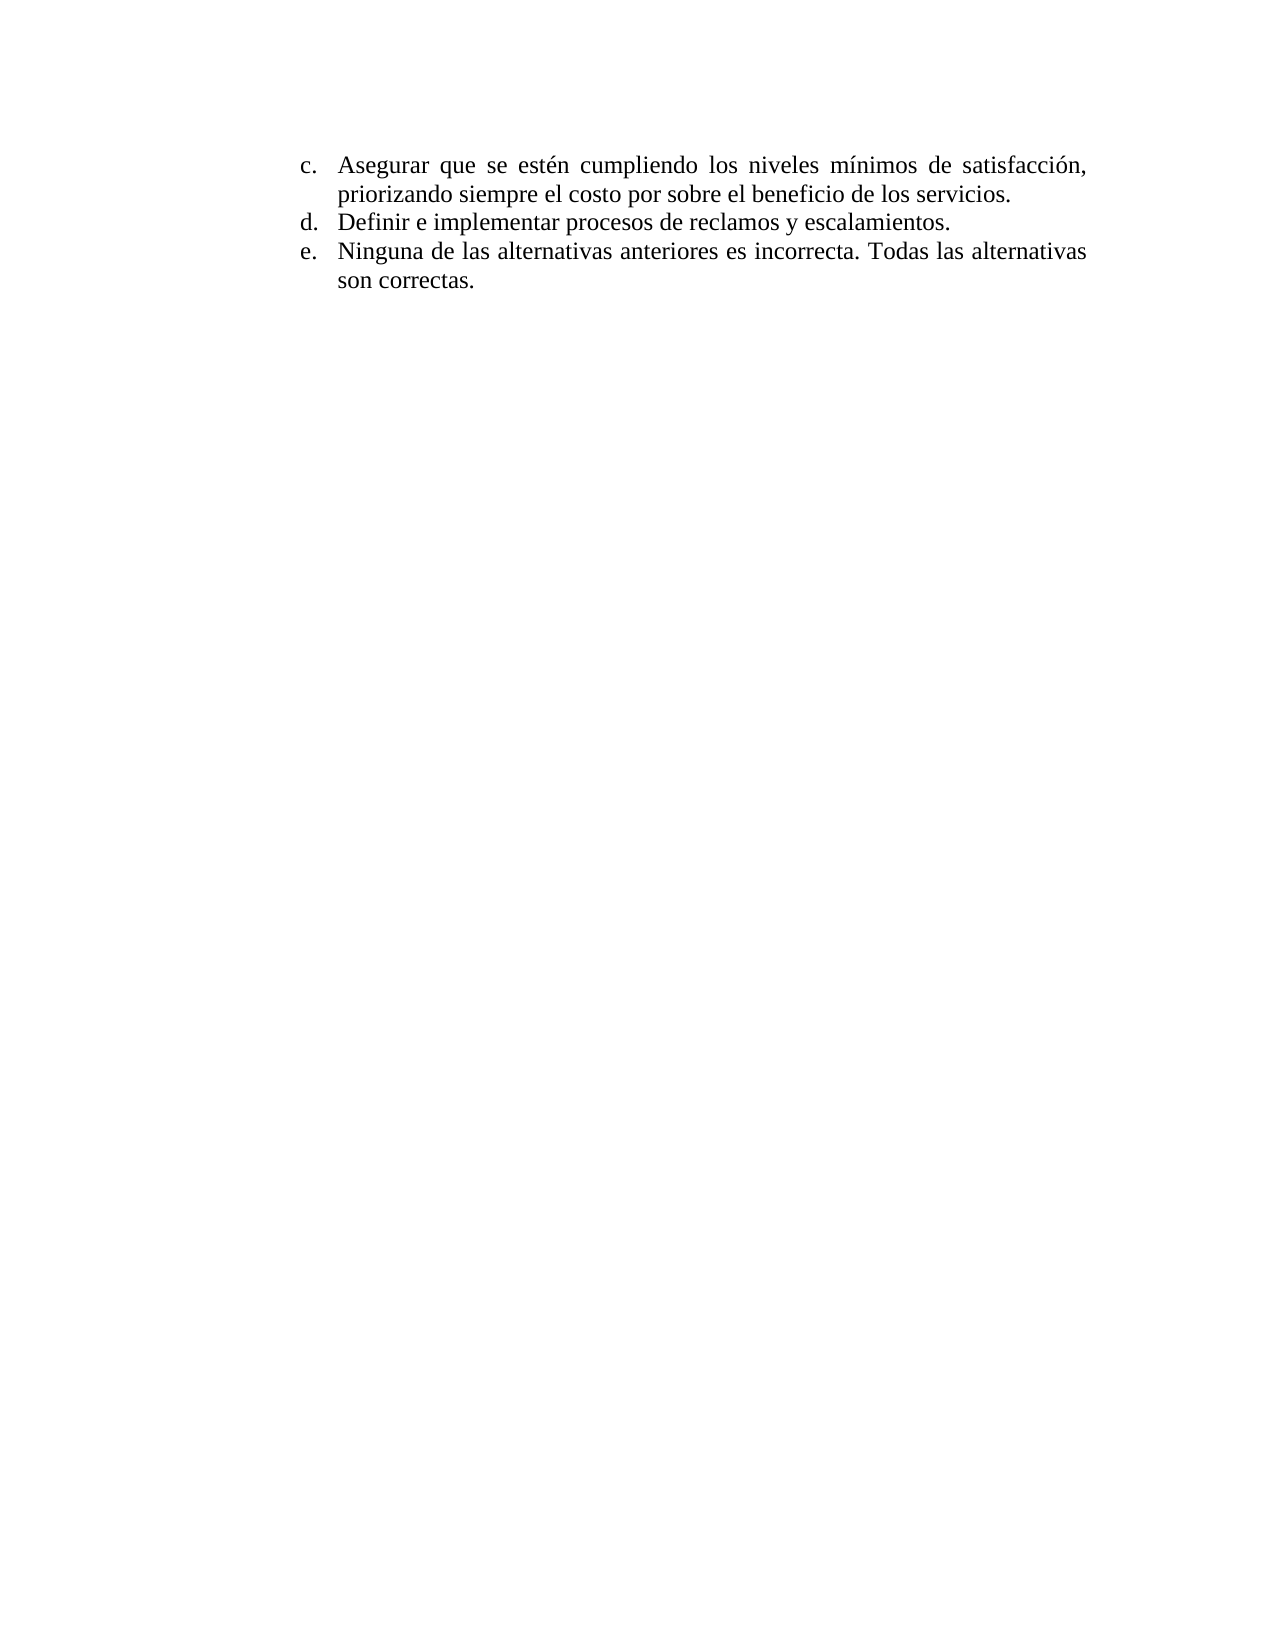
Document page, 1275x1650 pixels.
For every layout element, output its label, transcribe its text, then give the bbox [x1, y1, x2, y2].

list Asegurar que se estén cumpliendo los niveles mínimos de satisfacción, priorizando siempre el costo por sobre el beneficio de los servicios. [300, 150, 1087, 207]
list Ninguna de las alternativas anteriores es incorrecta. Todas las alternativas son correctas. [300, 236, 1087, 294]
list Definir e implementar procesos de reclamos y escalamientos. [300, 207, 1087, 236]
